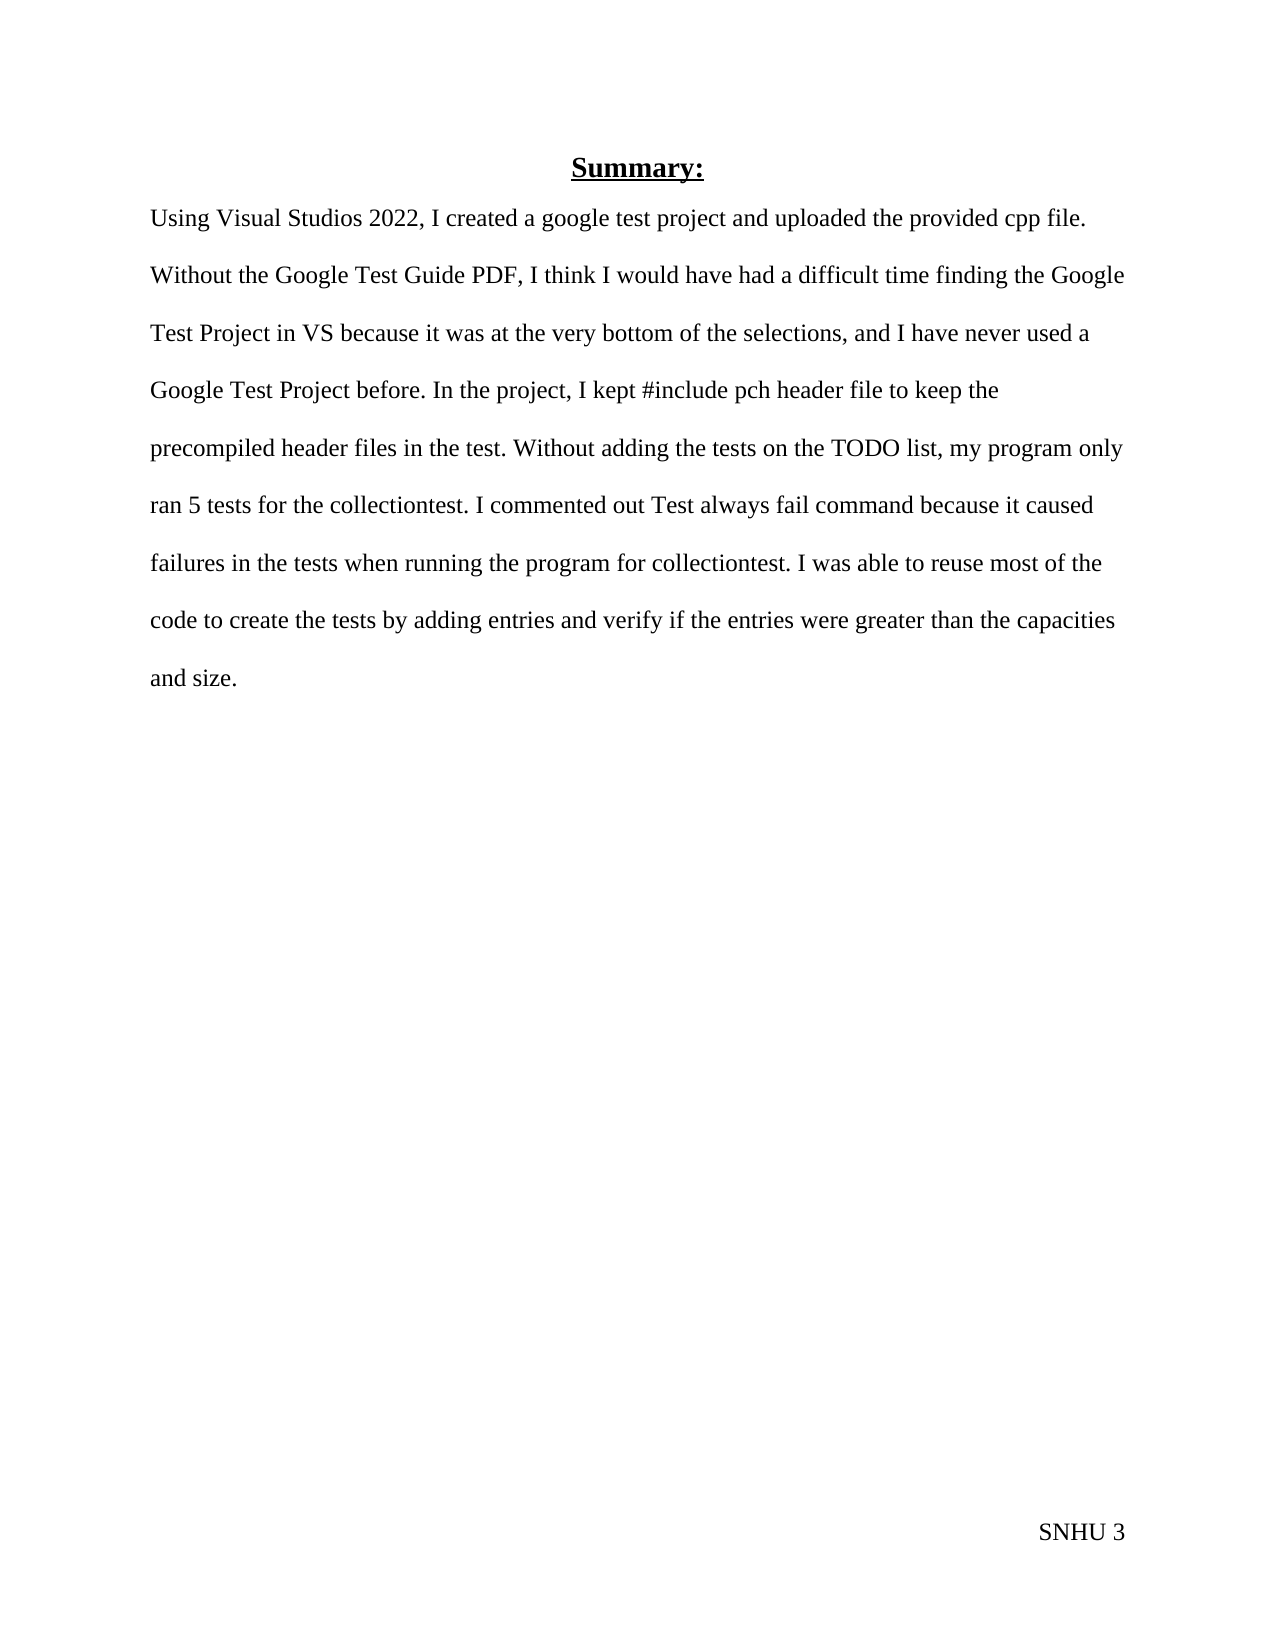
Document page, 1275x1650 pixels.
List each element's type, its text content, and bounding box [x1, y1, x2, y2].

text Using Visual Studios 2022, I created a google test project and uploaded the provided cpp file. Without the Google Test Guide PDF, I think I would have had a difficult time finding the Google Test Project in VS because it was at the very bottom of the selections, and I have never used a Google Test Project before. In the project, I kept #include pch header file to keep the precompiled header files in the test. Without adding the tests on the TODO list, my program only ran 5 tests for the collectiontest. I commented out Test always fail command because it caused failures in the tests when running the program for collectiontest. I was able to reuse most of the code to create the tests by adding entries and verify if the entries were greater than the capacities and size. [150, 203, 1125, 692]
text Summary: [150, 150, 1125, 183]
